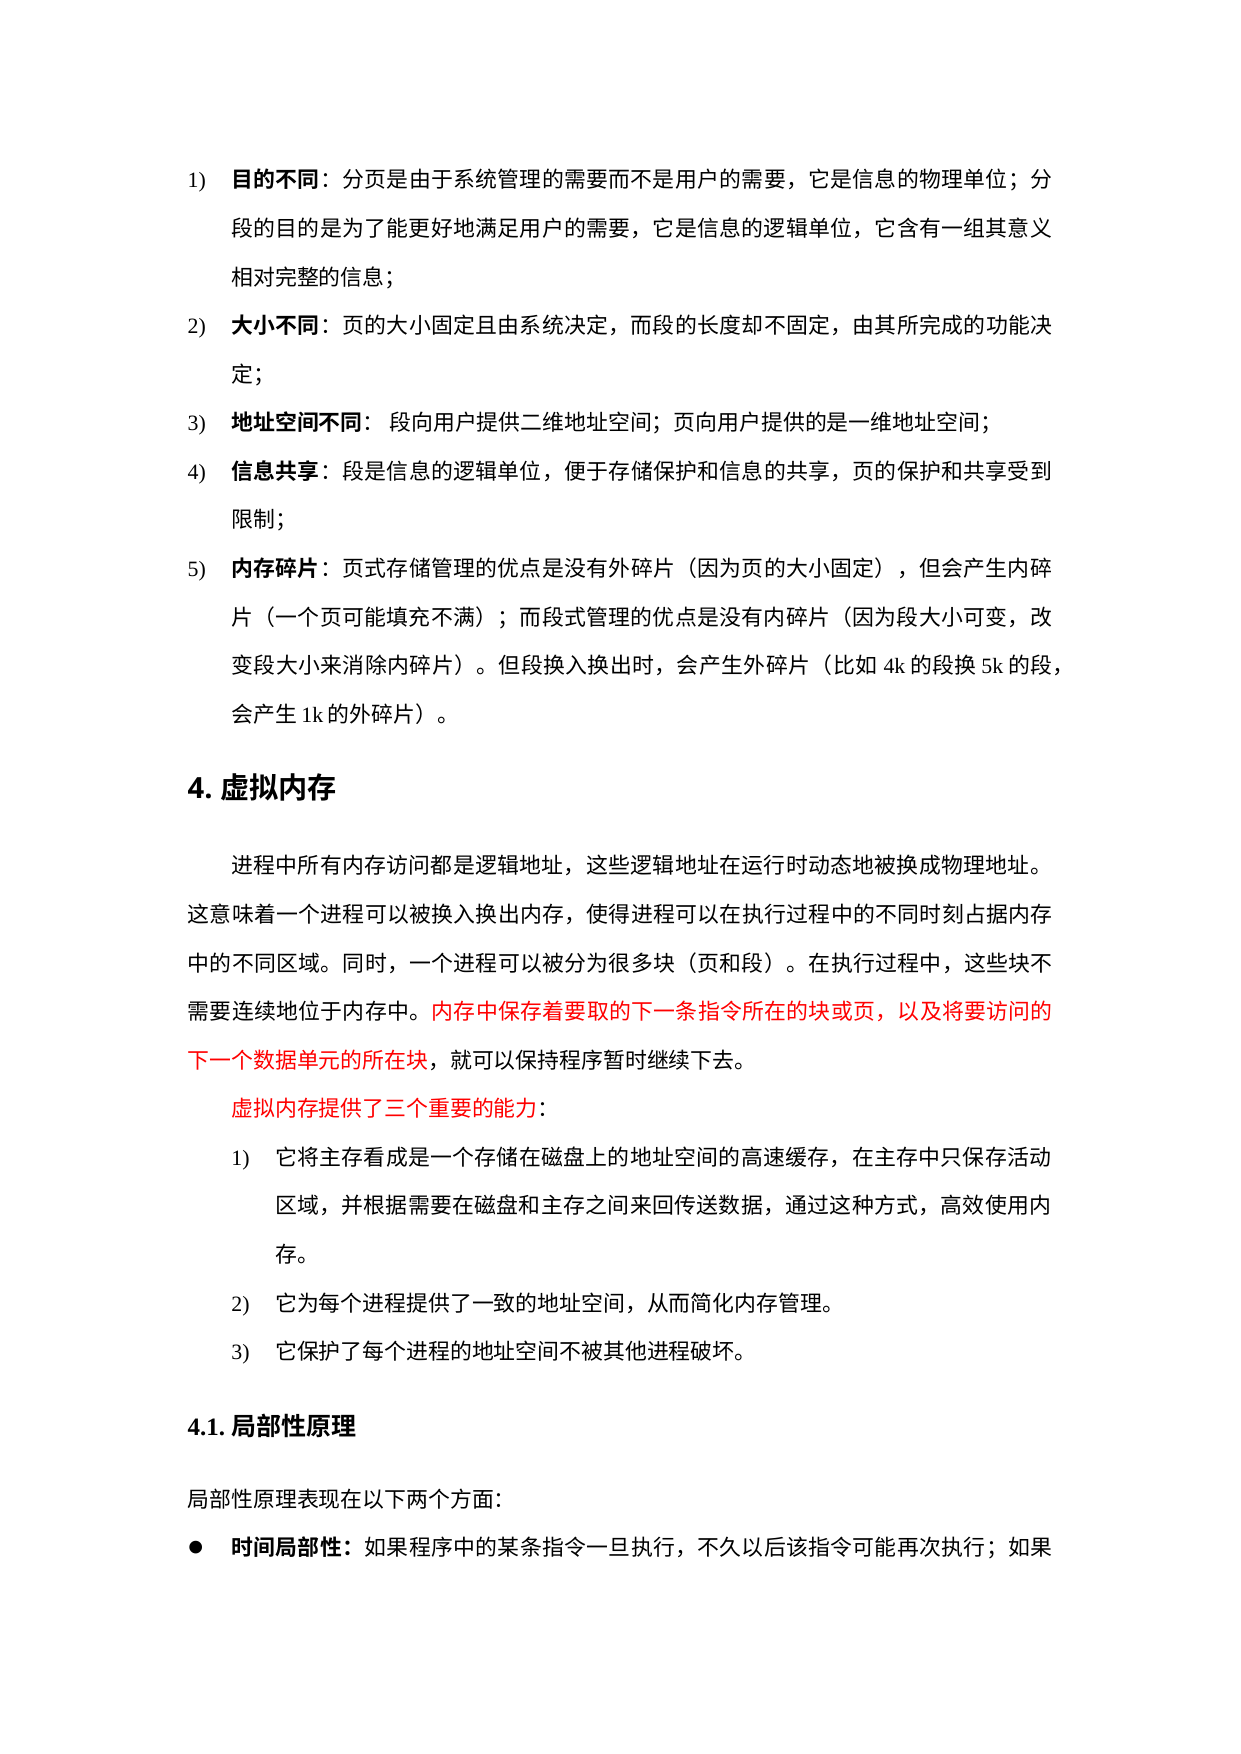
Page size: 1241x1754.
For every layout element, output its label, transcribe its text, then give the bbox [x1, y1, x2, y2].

list 它保护了每个进程的地址空间不被其他进程破坏。 [231, 1333, 1053, 1366]
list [187, 1530, 1053, 1562]
list 内存碎片：页式存储管理的优点是没有外碎片（因为页的大小固定），但会产生内碎片（一个页可能填充不满）；而段式管理的优点是没有内碎片（因为段大小可变，改变段大小来消除内碎片）。但段换入换出时，会产生外碎片（比如4k的段换5k的段，会产生1k的外碎片）。 [187, 550, 1053, 729]
text 虚拟内存提供了三个重要的能力： [187, 1091, 1053, 1123]
list 信息共享：段是信息的逻辑单位，便于存储保护和信息的共享，页的保护和共享受到限制； [187, 453, 1053, 534]
list 它将主存看成是一个存储在磁盘上的地址空间的高速缓存，在主存中只保存活动区域，并根据需要在磁盘和主存之间来回传送数据，通过这种方式，高效使用内存。 [231, 1139, 1053, 1269]
subtitle 4.1. 局部性原理 [187, 1392, 1053, 1457]
list 目的不同：分页是由于系统管理的需要而不是用户的需要，它是信息的物理单位；分段的目的是为了能更好地满足用户的需要，它是信息的逻辑单位，它含有一组其意义相对完整的信息； [187, 162, 1053, 292]
text 进程中所有内存访问都是逻辑地址，这些逻辑地址在运行时动态地被换成物理地址。这意味着一个进程可以被换入换出内存，使得进程可以在执行过程中的不同时刻占据内存中的不同区域。同时，一个进程可以被分为很多块（页和段）。在执行过程中，这些块不需要连续地位于内存中。内存中保存着要取的下一条指令所在的块或页，以及将要访问的下一个数据单元的所在块，就可以保持程序暂时继续下去。 [187, 848, 1053, 1075]
subtitle 4. 虚拟内存 [187, 753, 1053, 818]
text 局部性原理表现在以下两个方面： [187, 1482, 1053, 1514]
list 地址空间不同： 段向用户提供二维地址空间；页向用户提供的是一维地址空间； [187, 405, 1053, 437]
list 它为每个进程提供了一致的地址空间，从而简化内存管理。 [231, 1285, 1053, 1318]
list 大小不同：页的大小固定且由系统决定，而段的长度却不固定，由其所完成的功能决定； [187, 308, 1053, 389]
